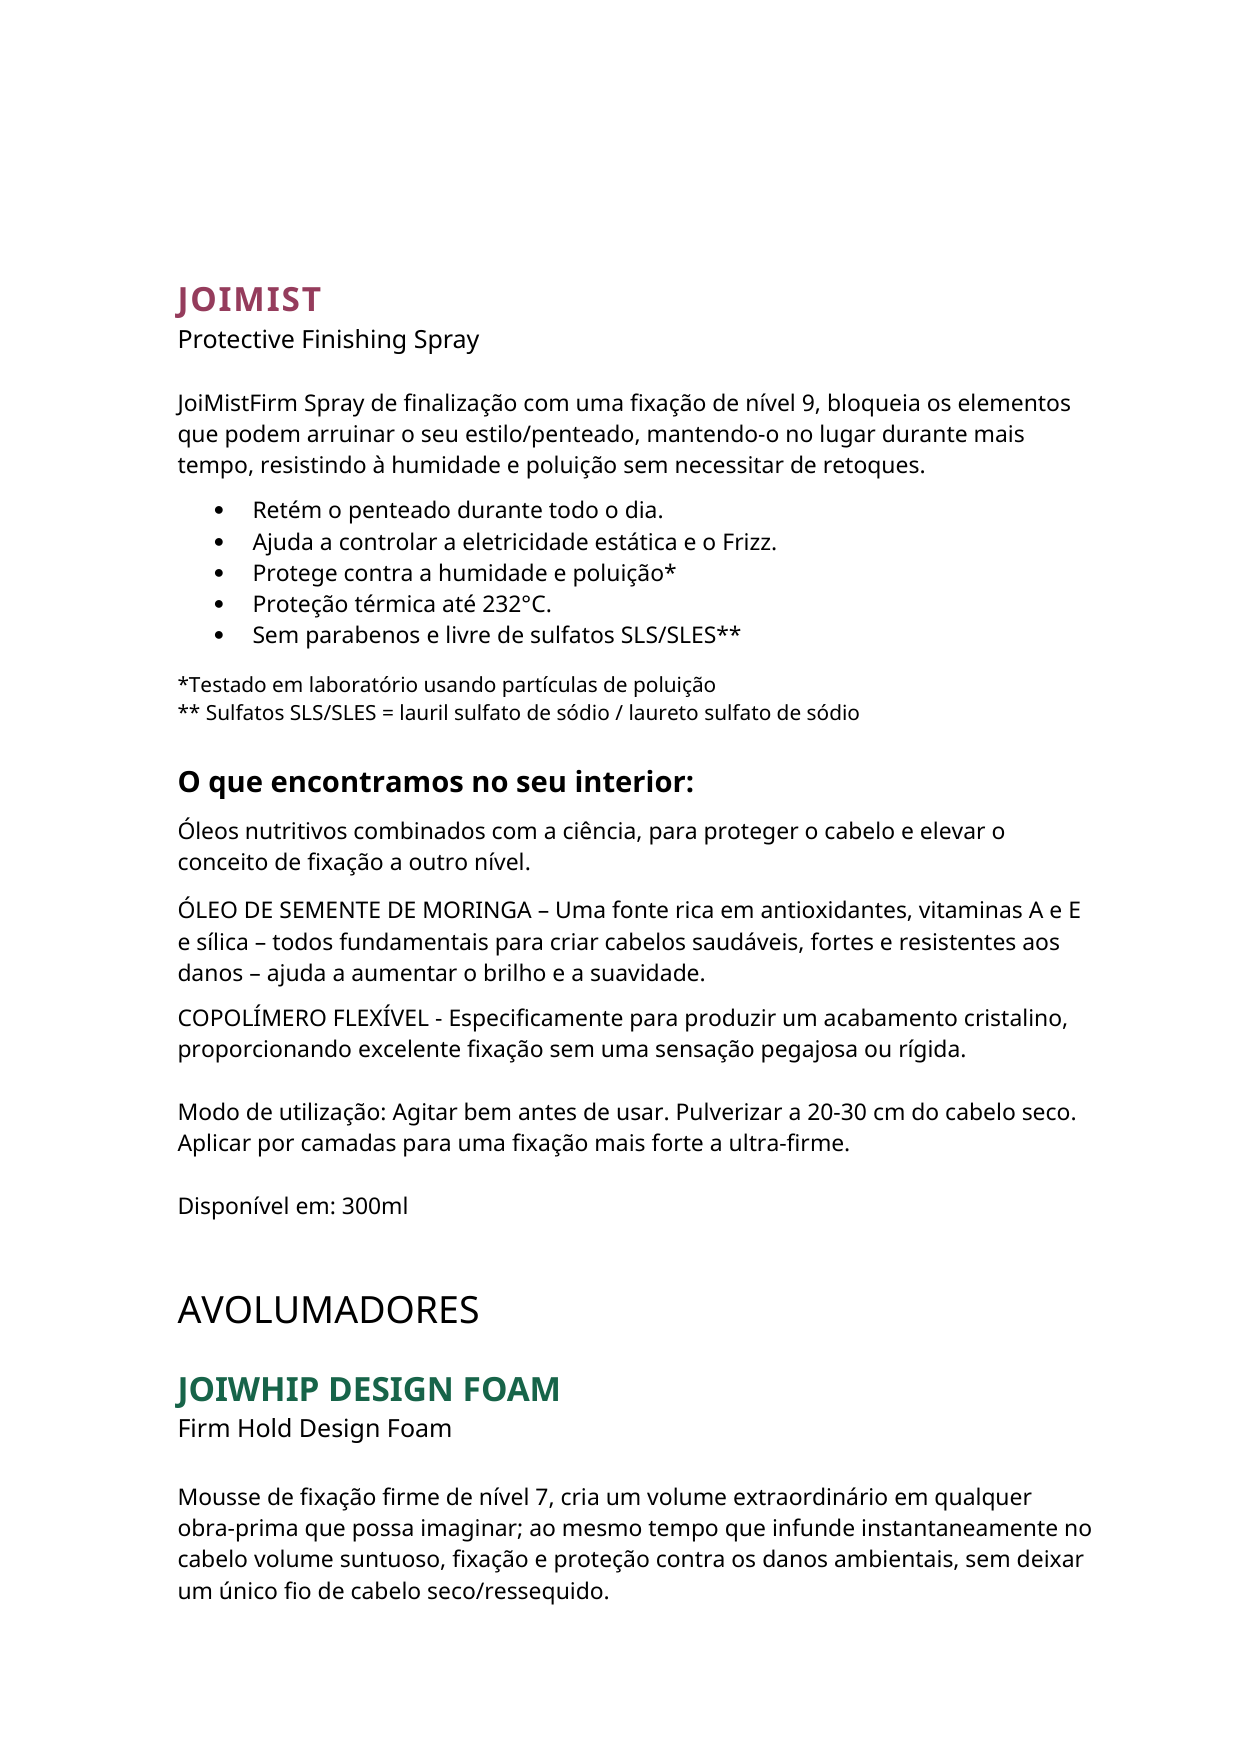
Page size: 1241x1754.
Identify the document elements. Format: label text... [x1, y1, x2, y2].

list Sem parabenos e livre de sulfatos SLS/SLES** [215, 619, 1093, 651]
text Disponível em: 300ml [177, 1190, 1093, 1221]
text Modo de utilização: Agitar bem antes de usar. Pulverizar a 20-30 cm do cabelo seco. [177, 1096, 1093, 1127]
text AVOLUMADORES [177, 1283, 1093, 1334]
text Aplicar por camadas para uma fixação mais forte a ultra-firme. [177, 1127, 1093, 1158]
text Firm Hold Design Foam [177, 1411, 1093, 1445]
text JOIWHIP DESIGN FOAM [177, 1366, 1093, 1411]
text *Testado em laboratório usando partículas de poluição [177, 670, 1093, 698]
text Óleos nutritivos combinados com a ciência, para proteger o cabelo e elevar o conceito de fixação a outro nível. [177, 815, 1093, 877]
text O que encontramos no seu interior: [177, 761, 1093, 801]
text Mousse de fixação firme de nível 7, cria um volume extraordinário em qualquer obra-prima que possa imaginar; ao mesmo tempo que infunde instantaneamente no cabelo volume suntuoso, fixação e proteção contra os danos ambientais, sem deixar um único fio de cabelo seco/ressequido. [177, 1481, 1093, 1606]
text Protective Finishing Spray [177, 321, 1093, 355]
list Retém o penteado durante todo o dia. [215, 494, 1093, 526]
text JOIMIST [177, 276, 1093, 321]
list Ajuda a controlar a eletricidade estática e o Frizz. [215, 526, 1093, 557]
text JoiMistFirm Spray de finalização com uma fixação de nível 9, bloqueia os elementos que podem arruinar o seu estilo/penteado, mantendo-o no lugar durante mais tempo, resistindo à humidade e poluição sem necessitar de retoques. [177, 387, 1093, 480]
list Proteção térmica até 232°C. [215, 588, 1093, 619]
text ** Sulfatos SLS/SLES = lauril sulfato de sódio / laureto sulfato de sódio [177, 698, 1093, 727]
list Protege contra a humidade e poluição* [215, 557, 1093, 588]
text COPOLÍMERO FLEXÍVEL - Especificamente para produzir um acabamento cristalino, proporcionando excelente fixação sem uma sensação pegajosa ou rígida. [177, 1002, 1093, 1065]
text ÓLEO DE SEMENTE DE MORINGA – Uma fonte rica em antioxidantes, vitaminas A e E e sílica – todos fundamentais para criar cabelos saudáveis, fortes e resistentes aos danos – ajuda a aumentar o brilho e a suavidade. [177, 894, 1093, 988]
